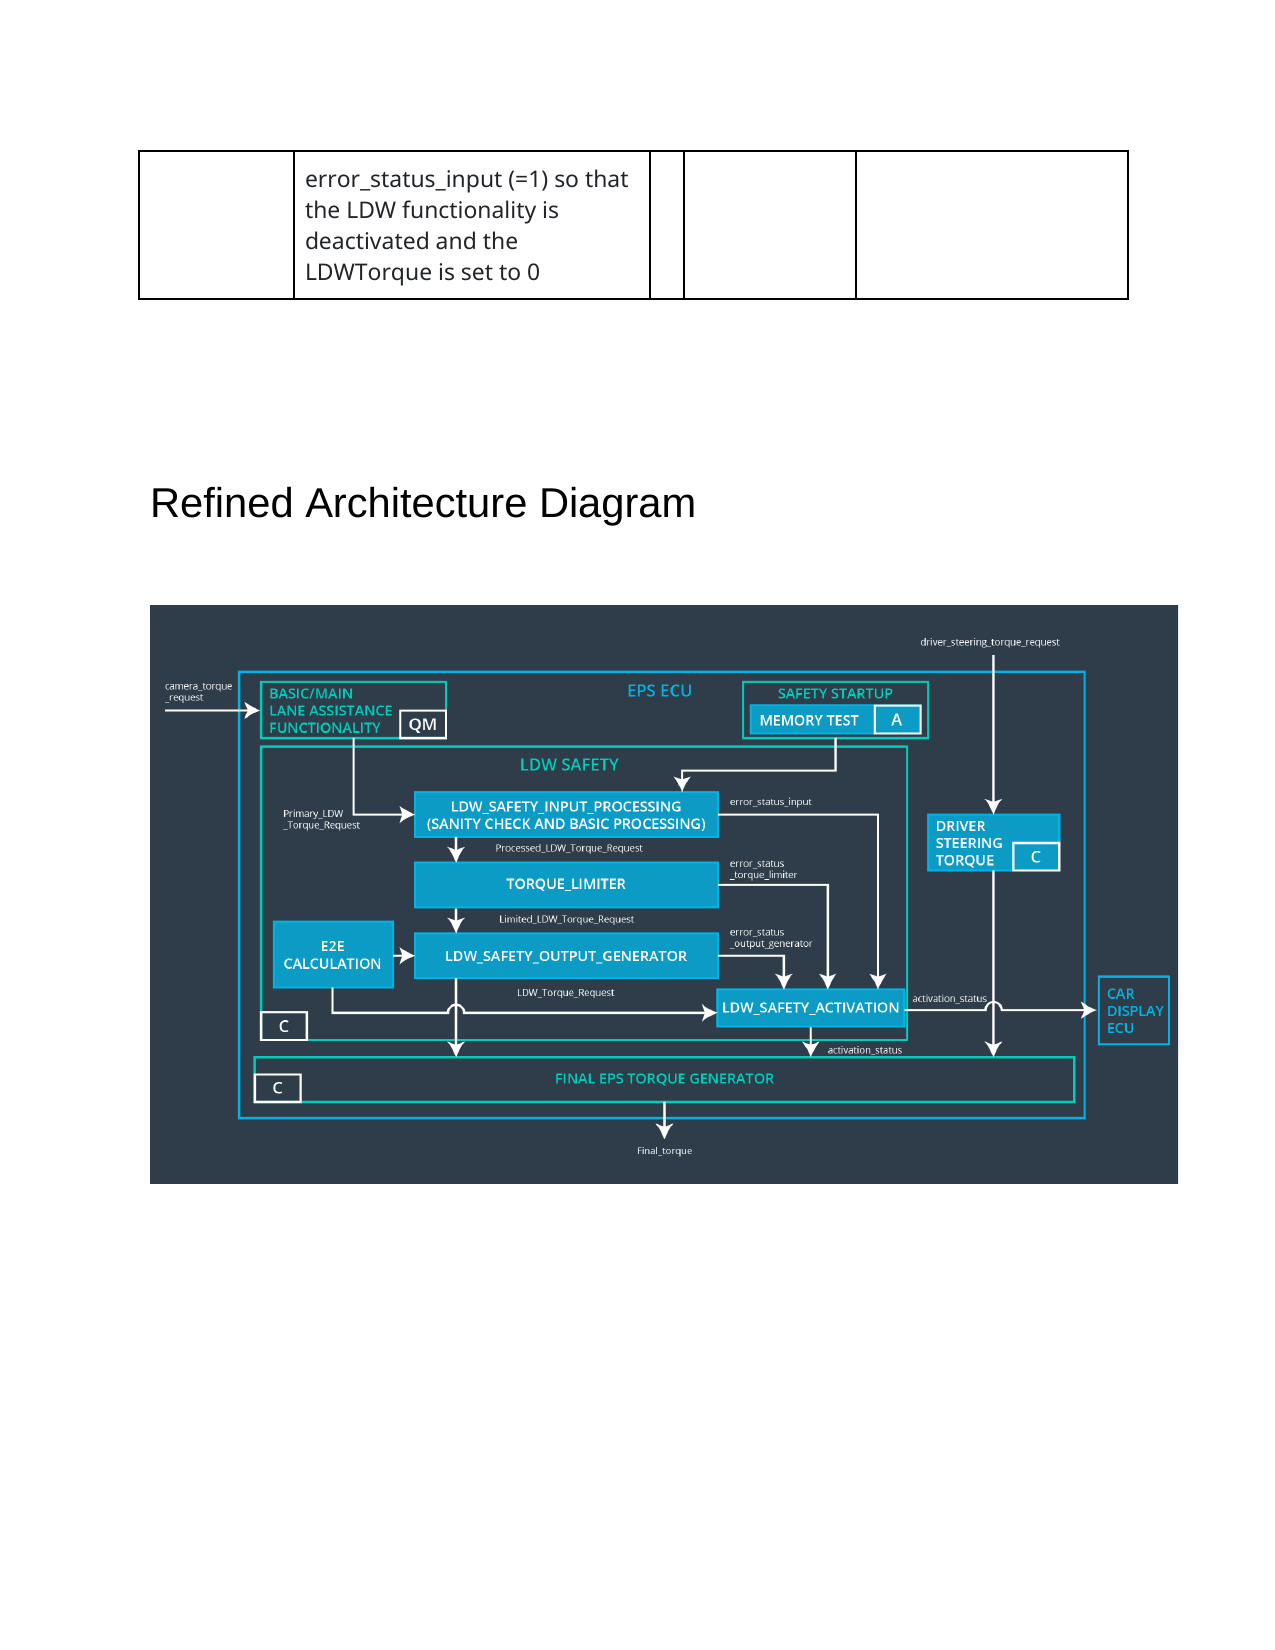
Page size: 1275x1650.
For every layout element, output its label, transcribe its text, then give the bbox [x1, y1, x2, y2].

table_cell A [651, 152, 683, 298]
subtitle Refined Architecture Diagram [150, 478, 1125, 526]
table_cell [857, 152, 1127, 298]
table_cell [140, 152, 293, 298]
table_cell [685, 152, 855, 298]
picture [150, 605, 1179, 1184]
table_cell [295, 152, 649, 298]
